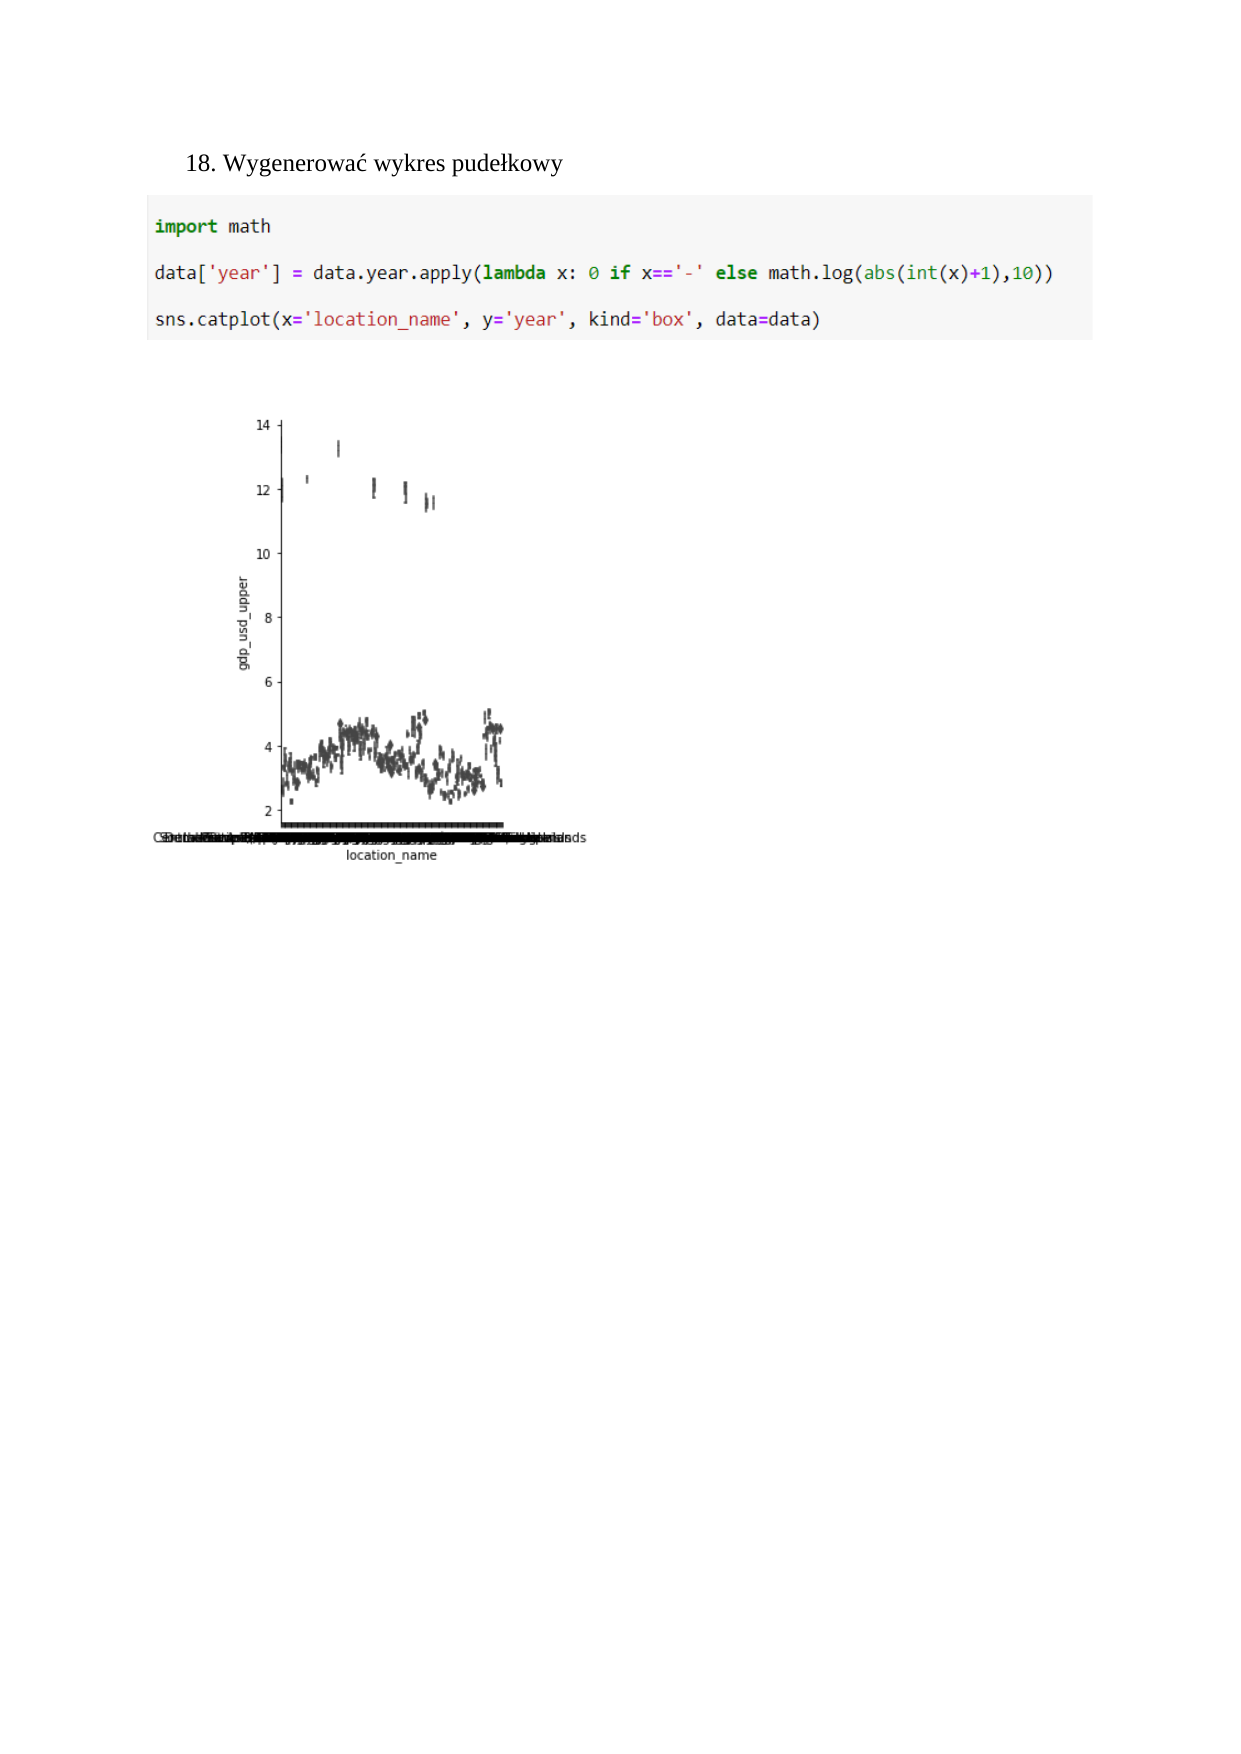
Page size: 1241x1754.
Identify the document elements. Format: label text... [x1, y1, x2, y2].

list Wygenerować wykres pudełkowy [185, 148, 1093, 176]
picture [147, 405, 664, 875]
picture [147, 195, 1093, 340]
